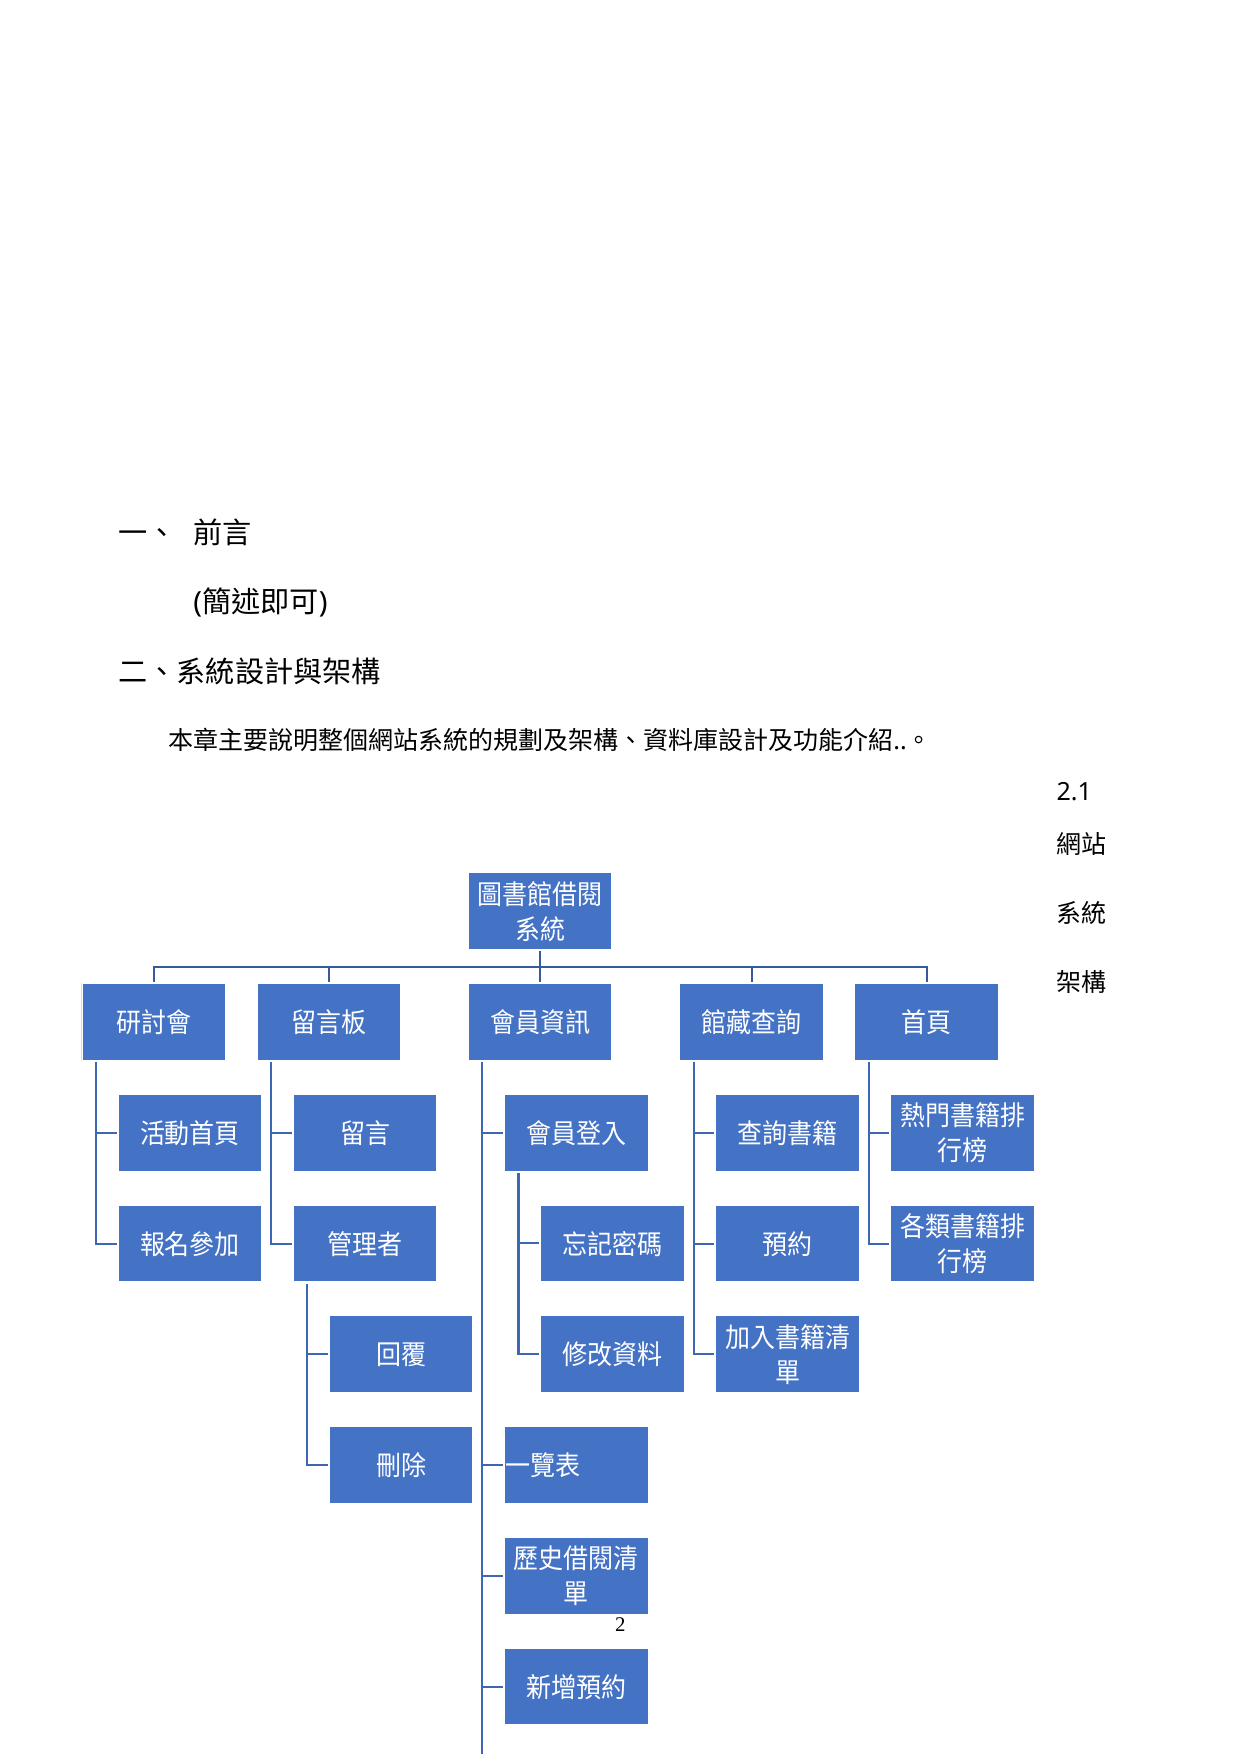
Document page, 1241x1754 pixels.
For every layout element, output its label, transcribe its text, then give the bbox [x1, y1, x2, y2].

text (簡述即可) [193, 566, 1122, 635]
text 本章主要說明整個網站系統的規劃及架構、資料庫設計及功能介紹..。 [118, 704, 1122, 773]
list 前言 [118, 497, 1122, 566]
text 2.1 網站系統架構 [118, 773, 1122, 1015]
text 二、系統設計與架構 [118, 635, 1122, 704]
